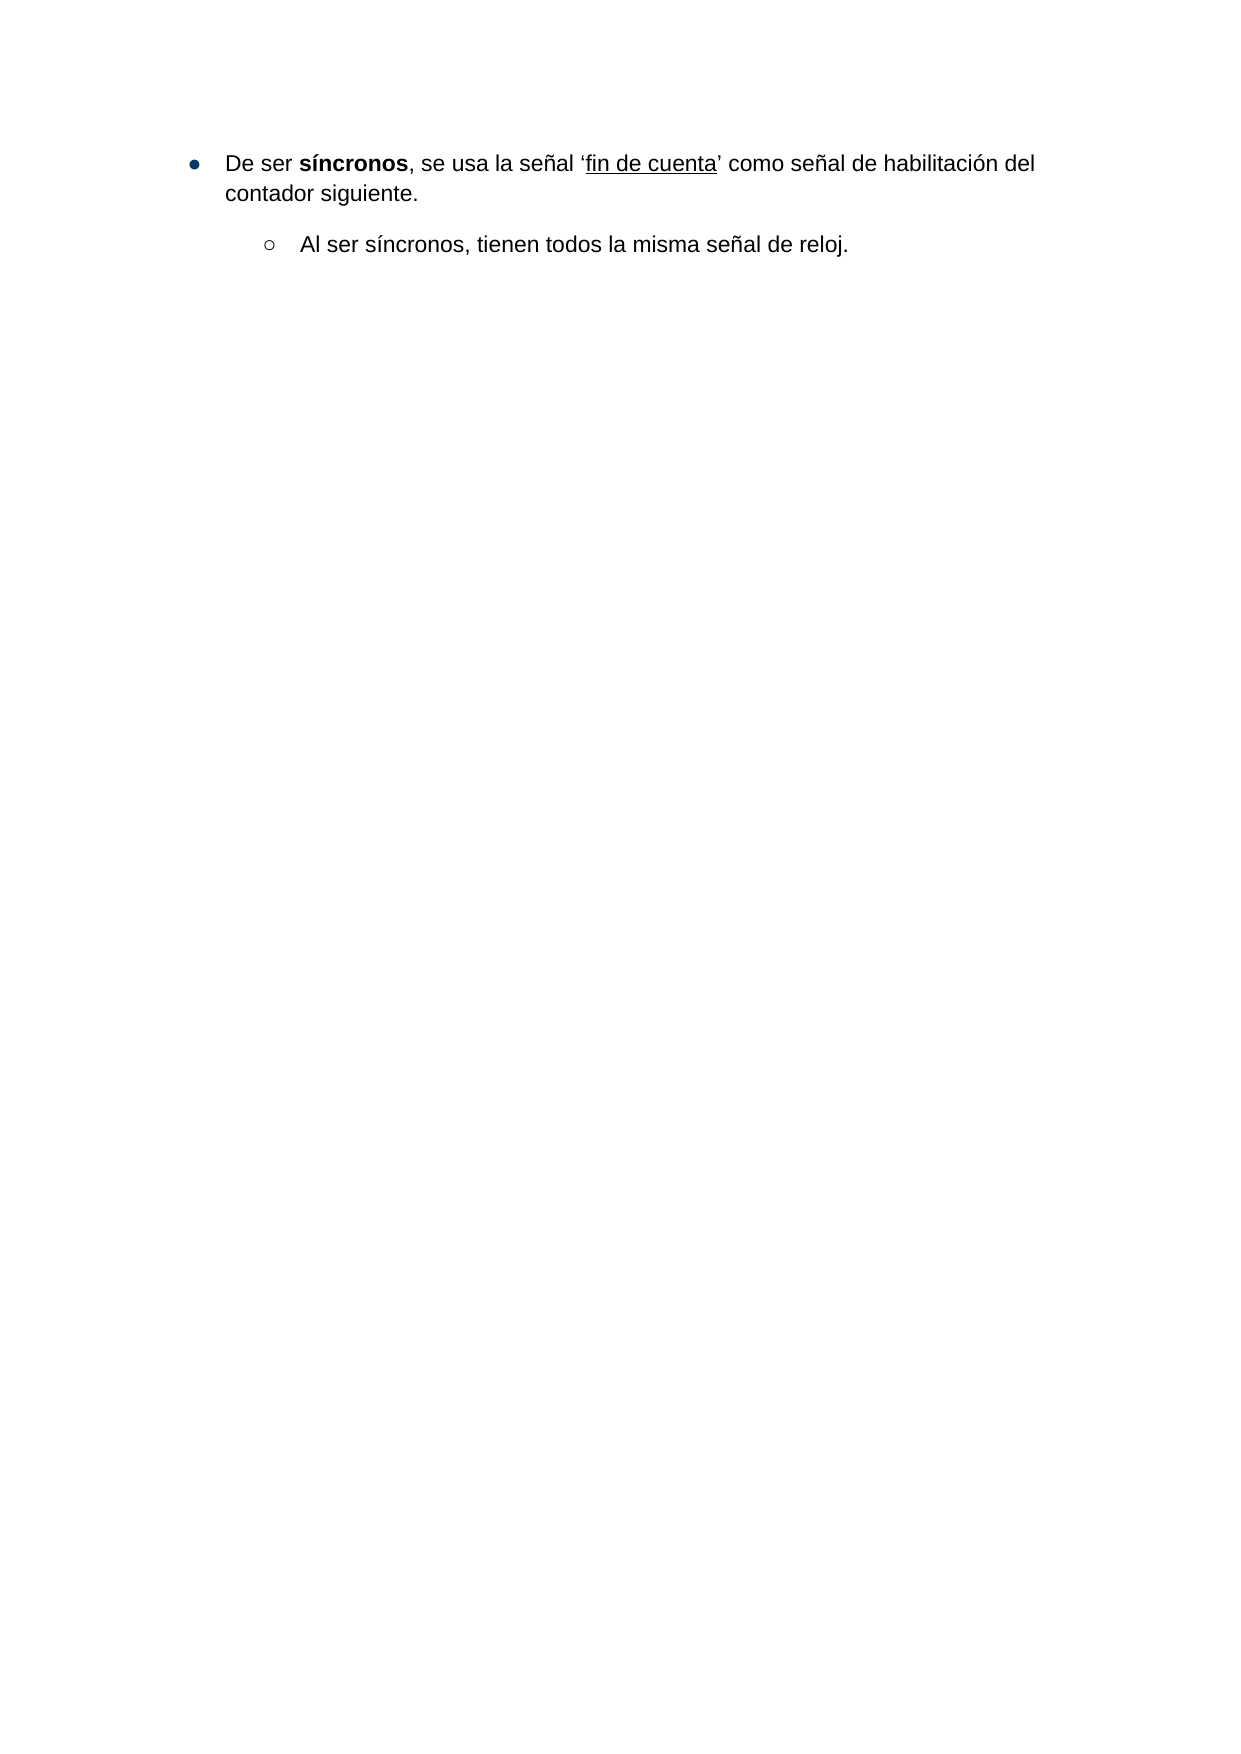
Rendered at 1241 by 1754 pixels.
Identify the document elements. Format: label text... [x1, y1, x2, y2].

list Al ser síncronos, tienen todos la misma señal de reloj. [262, 231, 1090, 258]
list De ser síncronos, se usa la señal ‘fin de cuenta’ como señal de habilitación del contador siguiente. [187, 150, 1090, 207]
